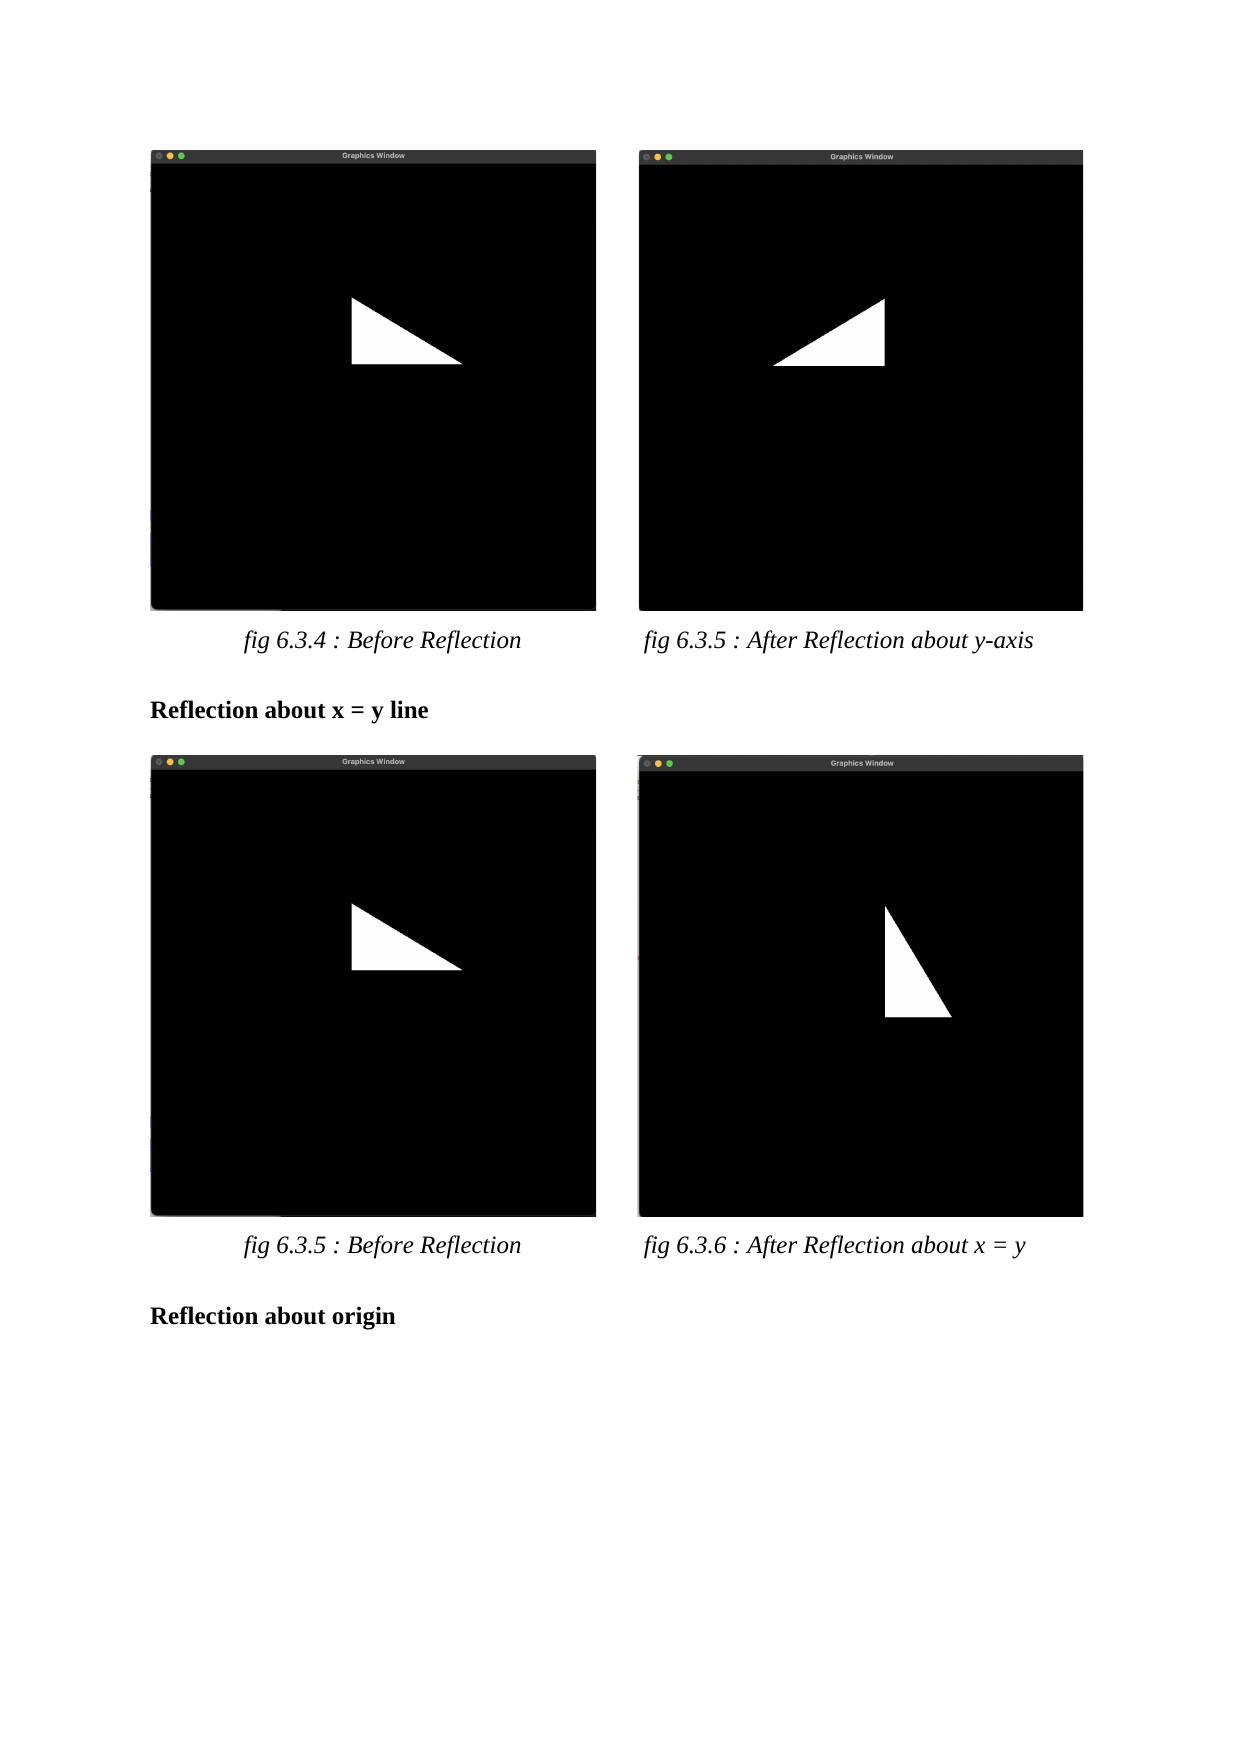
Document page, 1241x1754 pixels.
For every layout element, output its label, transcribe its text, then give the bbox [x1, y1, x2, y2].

picture [150, 150, 597, 611]
text Reflection about x = y line [150, 693, 1090, 756]
picture [637, 755, 1084, 1217]
text Reflection about origin [150, 1299, 1090, 1330]
picture [638, 150, 1084, 611]
picture [150, 755, 597, 1217]
